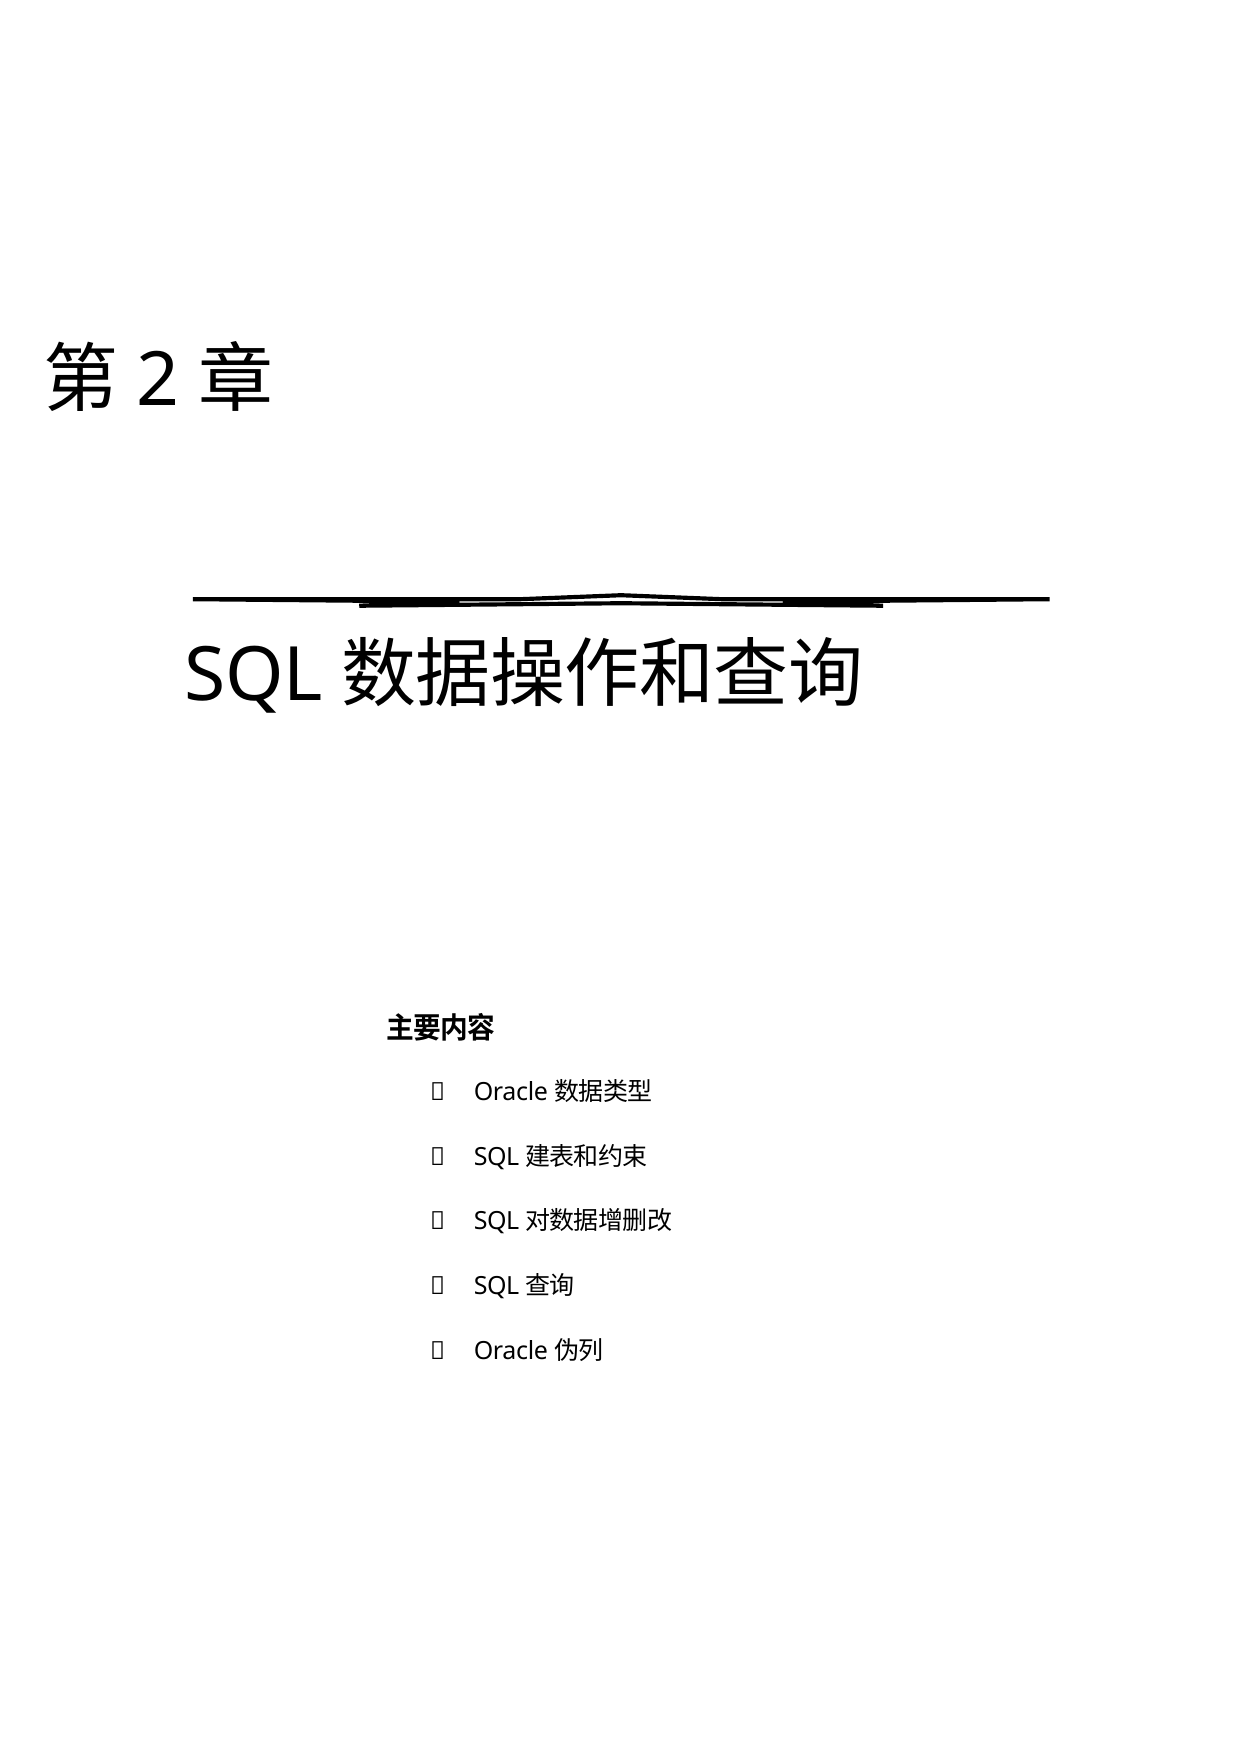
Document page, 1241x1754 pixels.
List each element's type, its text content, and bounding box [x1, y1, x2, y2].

text 主要内容 [386, 1007, 1240, 1046]
text  Oracle 伪列 [386, 1328, 1240, 1368]
text SQL 数据操作和查询 [184, 622, 1240, 720]
text  SQL 对数据增删改 [386, 1198, 1240, 1238]
text  Oracle 数据类型 [386, 1071, 1240, 1108]
text 第 2 章 [43, 326, 1240, 425]
text  SQL 查询 [386, 1263, 1240, 1303]
text  SQL 建表和约束 [386, 1133, 1240, 1173]
